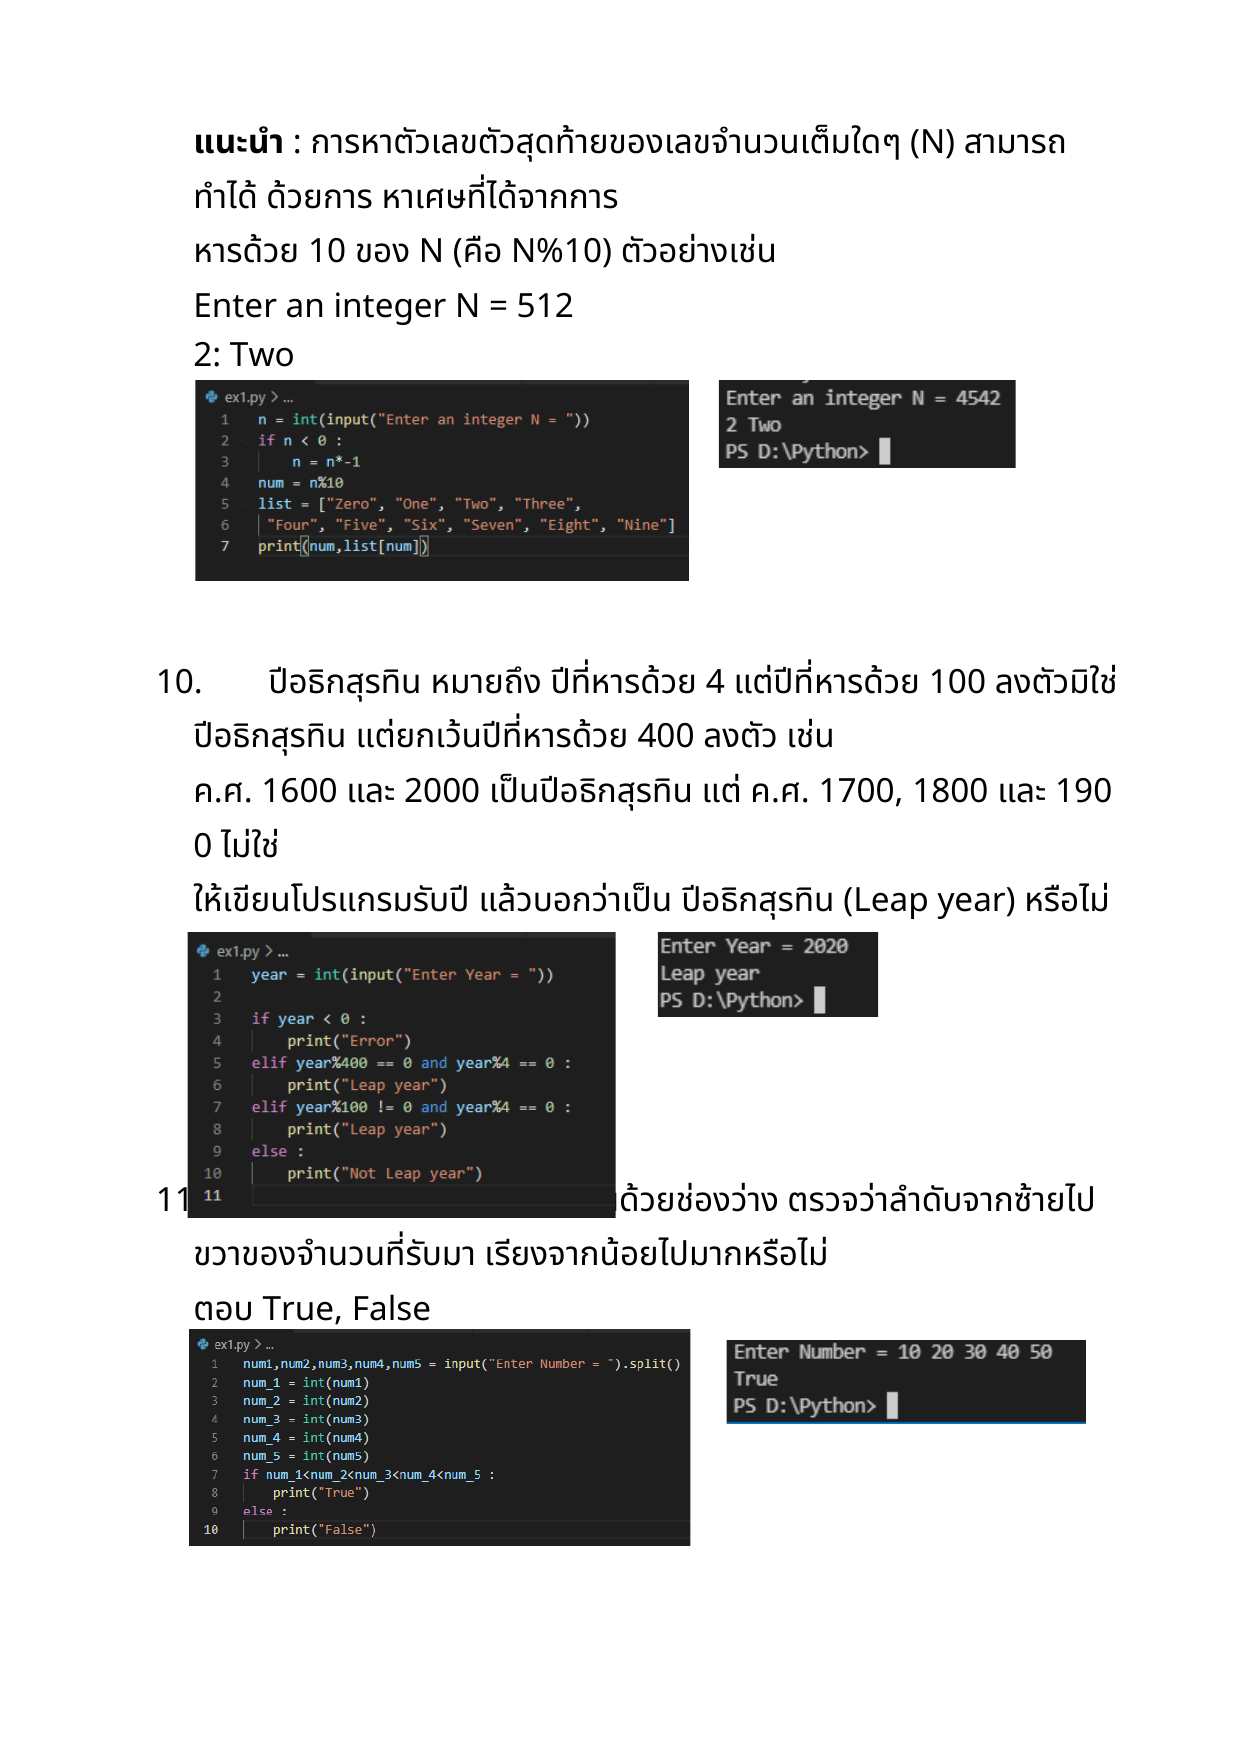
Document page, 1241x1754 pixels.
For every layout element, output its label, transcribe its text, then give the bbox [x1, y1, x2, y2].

list 2: Two [193, 331, 1122, 376]
picture [657, 932, 879, 1017]
list หารด้วย 10 ของ N (คือ N%10) ตัวอย่างเช่น [193, 227, 1122, 278]
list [193, 118, 1122, 223]
picture [726, 1340, 1086, 1424]
list ปีอธิกสุรทิน หมายถึง ปีที่หารด้วย 4 แต่ปีที่หารด้วย 100 ลงตัวมิใช่ปีอธิกสุรทิน แต่ยกเว้นปีที่หารด้วย 400 ลงตัว เช่น ค.ศ. 1600 และ 2000 เป็นปีอธิกสุรทิน แต่ ค.ศ. 1700, 1800 และ 1900 ไม่ใช่ [156, 658, 1122, 872]
list รับจำนวนเต็ม 5 จำนวน คั่นด้วยช่องว่าง ตรวจว่าลำดับจากซ้ายไปขวาของจำนวนที่รับมา เรียงจากน้อยไปมากหรือไม่ [156, 1175, 1122, 1280]
list ให้เขียนโปรแกรมรับปี แล้วบอกว่าเป็น ปีอธิกสุรทิน (Leap year) หรือไม่ [193, 876, 1122, 927]
picture [189, 1329, 691, 1546]
list Enter an integer N = 512 [193, 282, 1122, 327]
picture [187, 932, 616, 1218]
picture [195, 380, 689, 581]
list ตอบ True, False [193, 1284, 1122, 1335]
picture [718, 380, 1016, 468]
